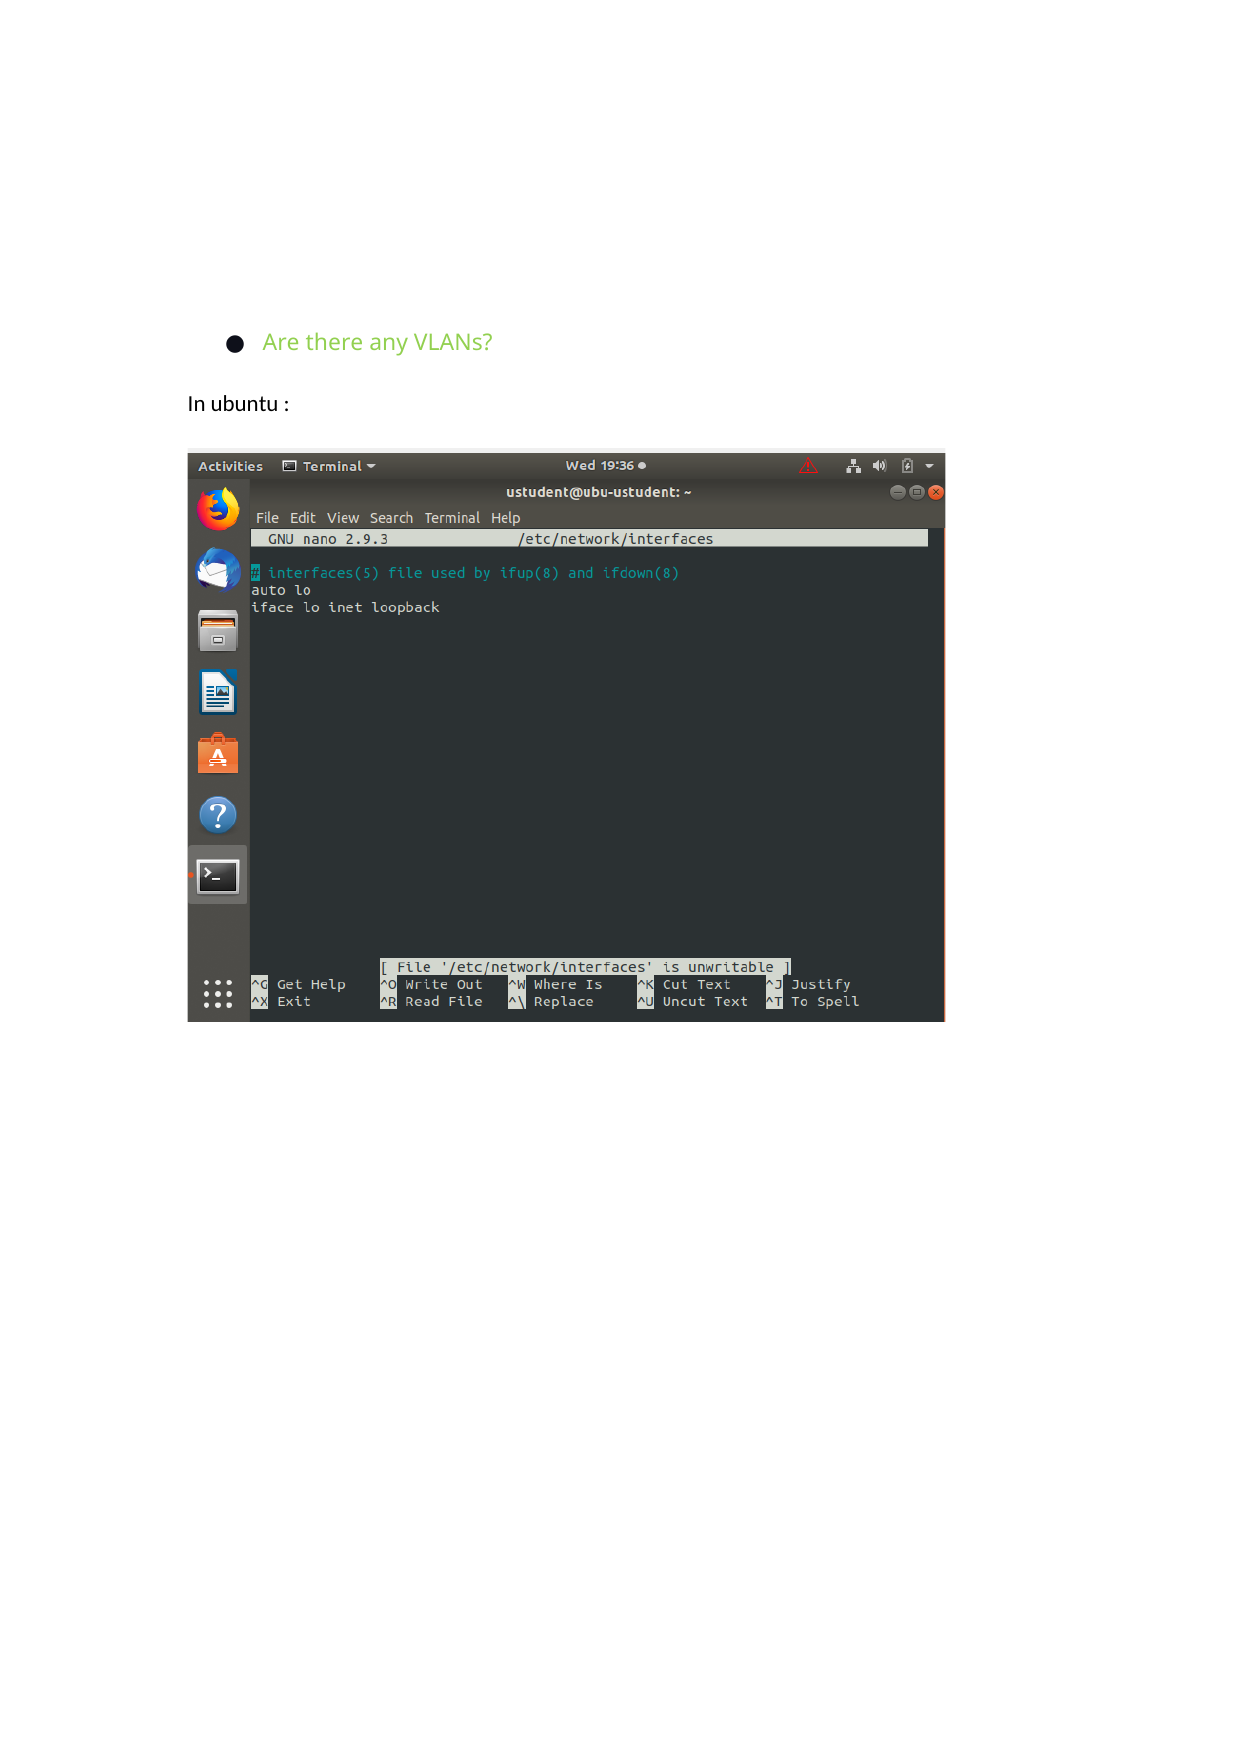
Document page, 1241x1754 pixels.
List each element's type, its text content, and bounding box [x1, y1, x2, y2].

picture [187, 448, 946, 1022]
list Are there any VLANs? [225, 326, 1053, 357]
text In ubuntu : [187, 389, 1053, 417]
